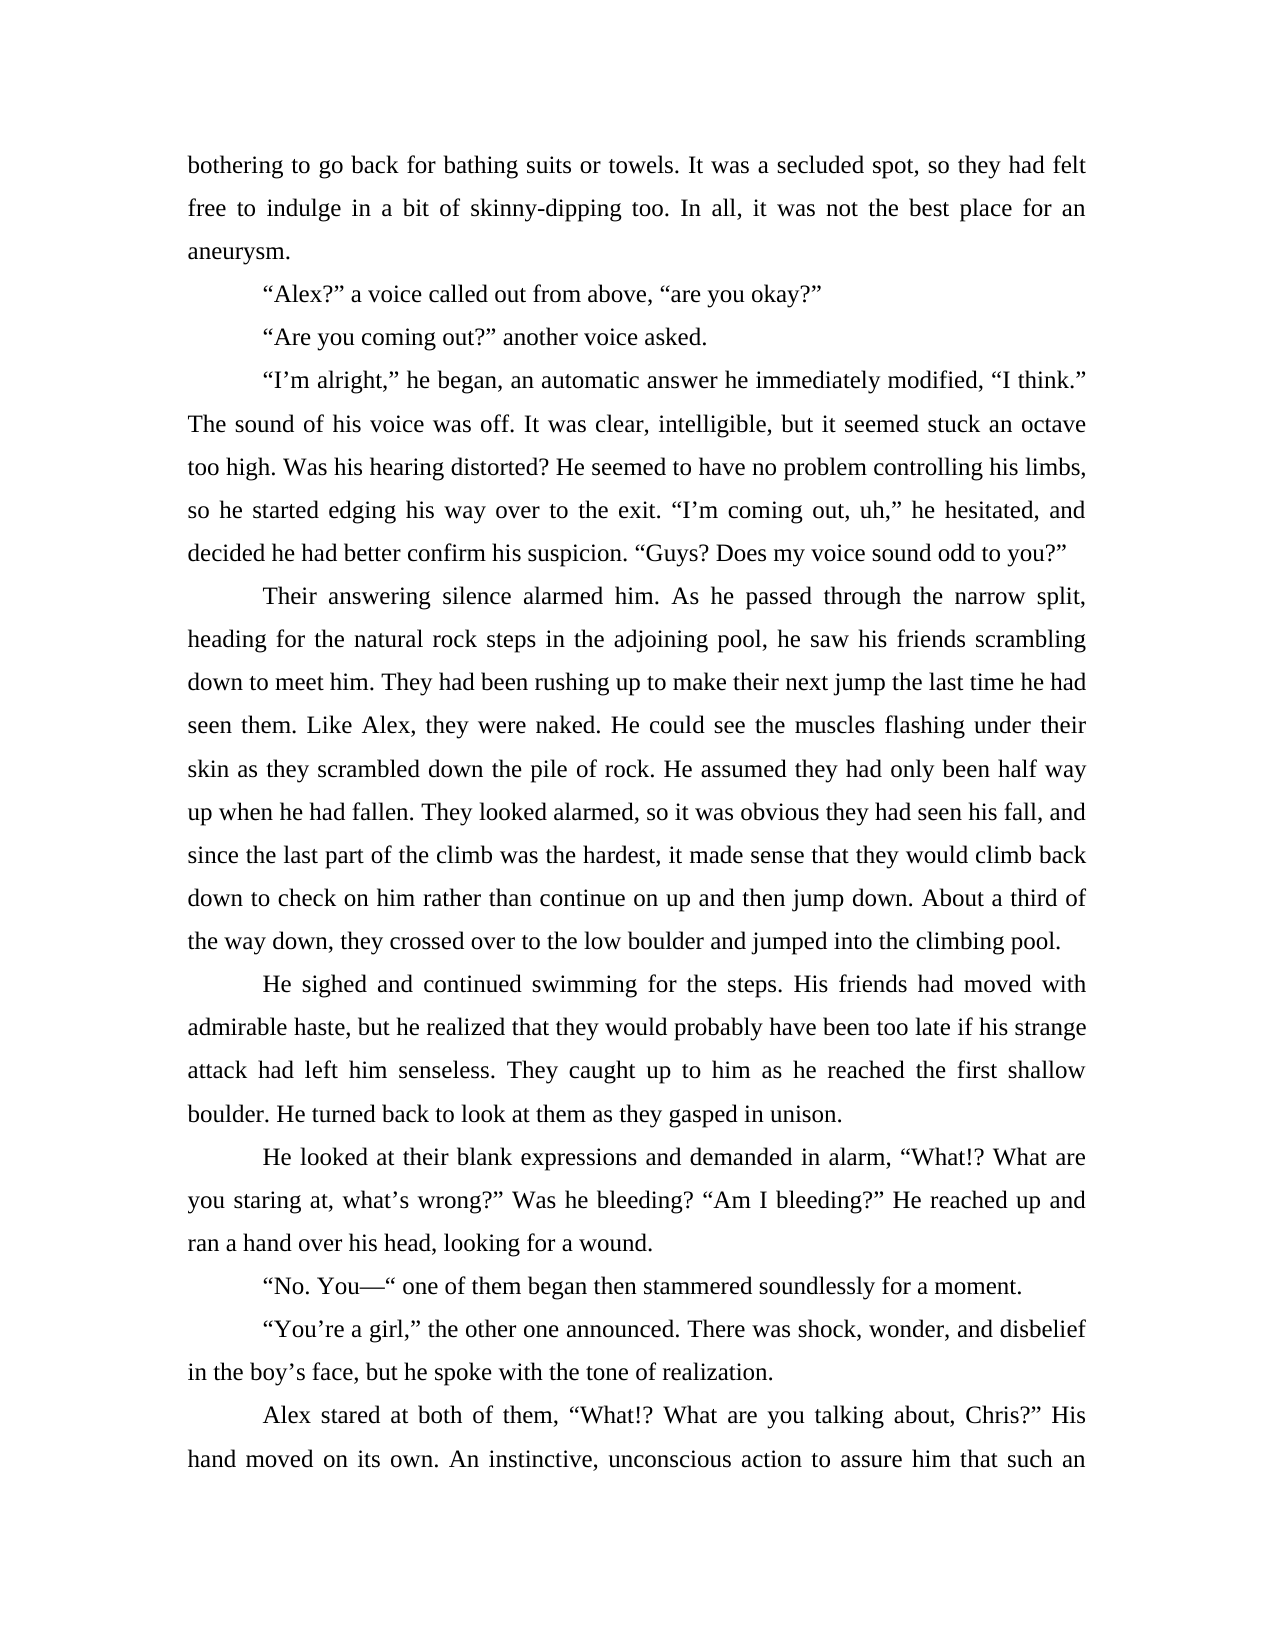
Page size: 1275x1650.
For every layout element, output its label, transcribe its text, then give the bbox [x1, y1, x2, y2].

text He looked at their blank expressions and demanded in alarm, “What!? What are you staring at, what’s wrong?” Was he bleeding? “Am I bleeding?” He reached up and ran a hand over his head, looking for a wound. [187, 1142, 1087, 1257]
text “I’m alright,” he began, an automatic answer he immediately modified, “I think.” The sound of his voice was off. It was clear, intelligible, but it seemed stuck an octave too high. Was his hearing distorted? He seemed to have no problem controlling his limbs, so he started edging his way over to the exit. “I’m coming out, uh,” he hesitated, and decided he had better confirm his suspicion. “Guys? Does my voice sound odd to you?” [187, 366, 1087, 567]
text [187, 1401, 1087, 1472]
text Their answering silence alarmed him. As he passed through the narrow split, heading for the natural rock steps in the adjoining pool, he saw his friends scrambling down to meet him. They had been rushing up to make their next jump the last time he had seen them. Like Alex, they were naked. He could see the muscles flashing under their skin as they scrambled down the pile of rock. He assumed they had only been half way up when he had fallen. They looked alarmed, so it was obvious they had seen his fall, and since the last part of the climb was the hardest, it made sense that they would climb back down to check on him rather than continue on up and then jump down. About a third of the way down, they crossed over to the low boulder and jumped into the climbing pool. [187, 581, 1087, 955]
text “Are you coming out?” another voice asked. [187, 322, 1087, 351]
text “No. You—“ one of them began then stammered soundlessly for a moment. [187, 1271, 1087, 1300]
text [187, 150, 1087, 265]
text “You’re a girl,” the other one announced. There was shock, wonder, and disbelief in the boy’s face, but he spoke with the tone of realization. [187, 1314, 1087, 1386]
text He sighed and continued swimming for the steps. His friends had moved with admirable haste, but he realized that they would probably have been too late if his strange attack had left him senseless. They caught up to him as he reached the first shallow boulder. He turned back to look at them as they gasped in unison. [187, 969, 1087, 1127]
text “Alex?” a voice called out from above, “are you okay?” [187, 279, 1087, 308]
